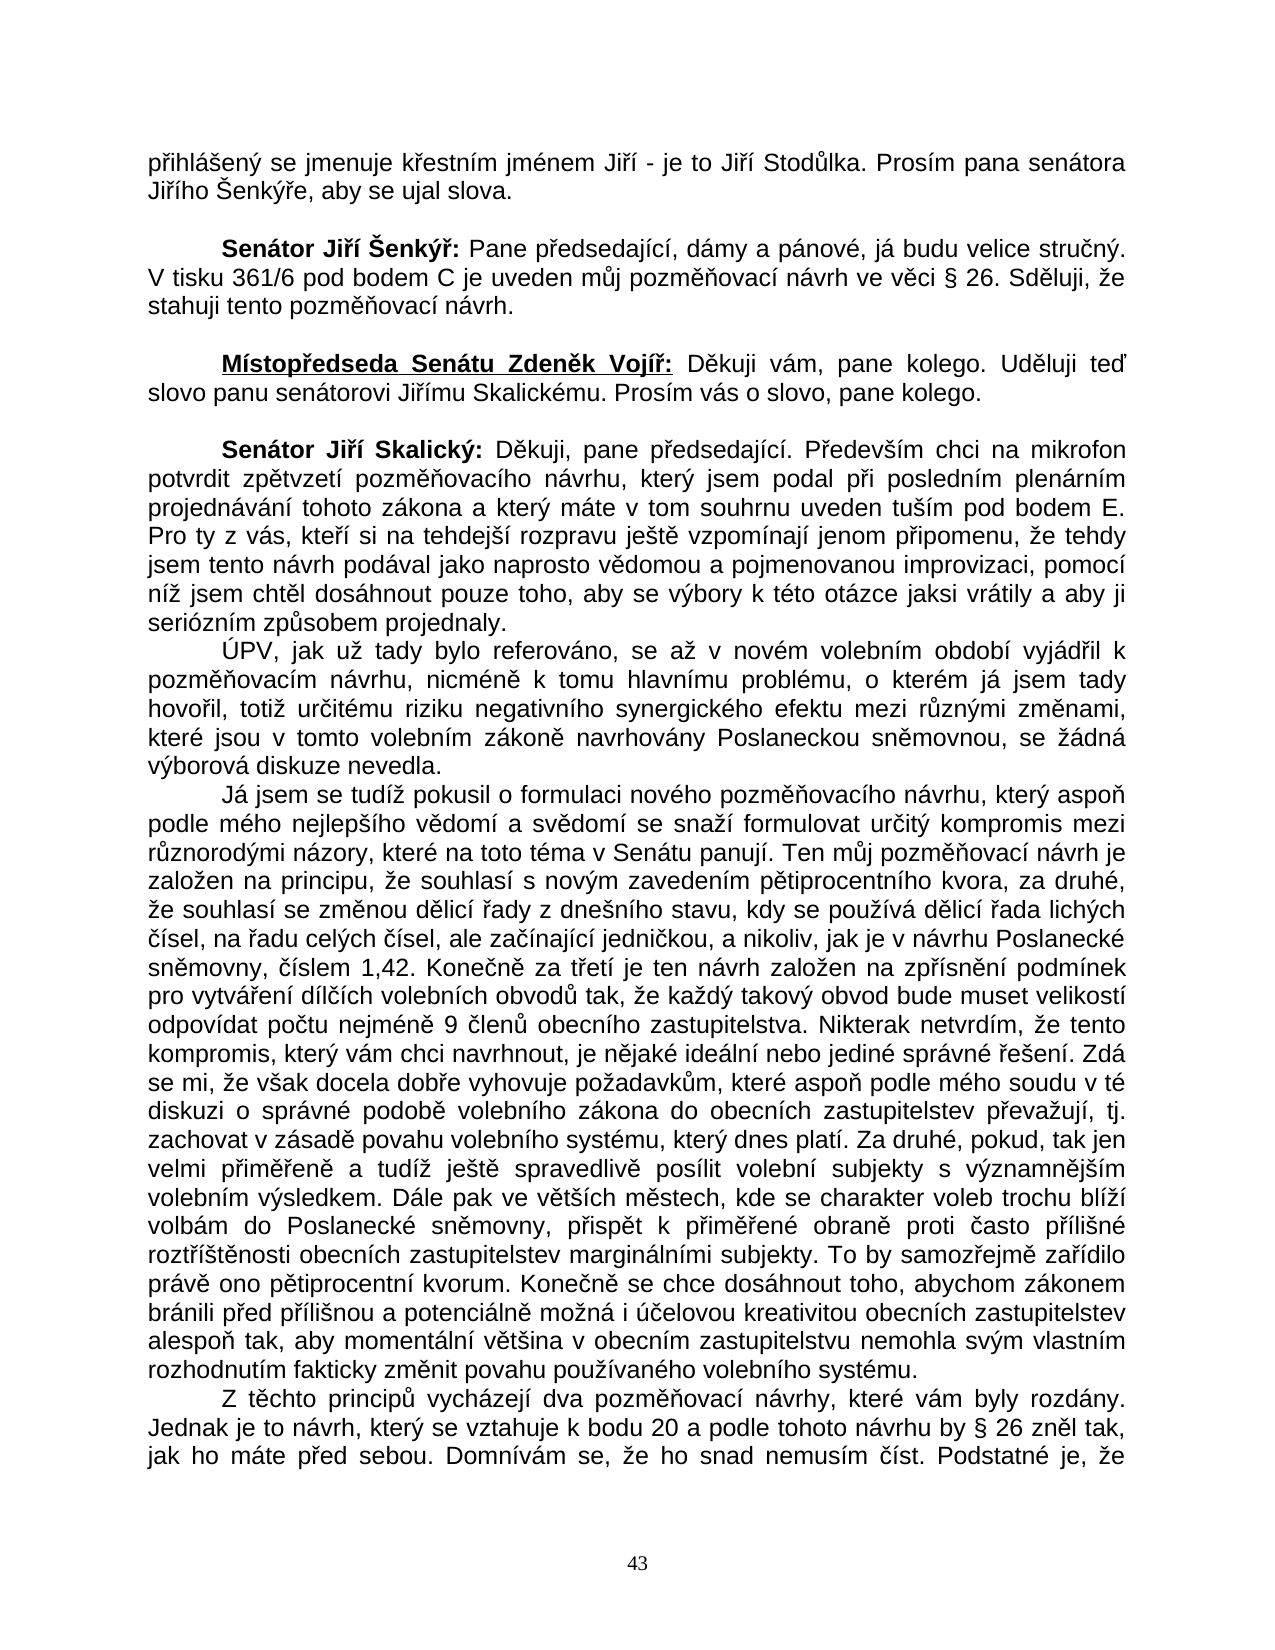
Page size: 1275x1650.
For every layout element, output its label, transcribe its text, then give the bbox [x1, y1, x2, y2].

text Já jsem se tudíž pokusil o formulaci nového pozměňovacího návrhu, který aspoň podle mého nejlepšího vědomí a svědomí se snaží formulovat určitý kompromis mezi různorodými názory, které na toto téma v Senátu panují. Ten můj pozměňovací návrh je založen na principu, že souhlasí s novým zavedením pětiprocentního kvora, za druhé, že souhlasí se změnou dělicí řady z dnešního stavu, kdy se používá dělicí řada lichých čísel, na řadu celých čísel, ale začínající jedničkou, a nikoliv, jak je v návrhu Poslanecké sněmovny, číslem 1,42. Konečně za třetí je ten návrh založen na zpřísnění podmínek pro vytváření dílčích volebních obvodů tak, že každý takový obvod bude muset velikostí odpovídat počtu nejméně 9 členů obecního zastupitelstva. Nikterak netvrdím, že tento kompromis, který vám chci navrhnout, je nějaké ideální nebo jediné správné řešení. Zdá se mi, že však docela dobře vyhovuje požadavkům, které aspoň podle mého soudu v té diskuzi o správné podobě volebního zákona do obecních zastupitelstev převažují, tj. zachovat v zásadě povahu volebního systému, který dnes platí. Za druhé, pokud, tak jen velmi přiměřeně a tudíž ještě spravedlivě posílit volební subjekty s významnějším volebním výsledkem. Dále pak ve větších městech, kde se charakter voleb trochu blíží volbám do Poslanecké sněmovny, přispět k přiměřené obraně proti často přílišné roztříštěnosti obecních zastupitelstev marginálními subjekty. To by samozřejmě zařídilo právě ono pětiprocentní kvorum. Konečně se chce dosáhnout toho, abychom zákonem bránili před přílišnou a potenciálně možná i účelovou kreativitou obecních zastupitelstev alespoň tak, aby momentální většina v obecním zastupitelstvu nemohla svým vlastním rozhodnutím fakticky změnit povahu používaného volebního systému. [148, 780, 1127, 1384]
text Senátor Jiří Šenkýř: Pane předsedající, dámy a pánové, já budu velice stručný. V tisku 361/6 pod bodem C je uveden můj pozměňovací návrh ve věci § 26. Sděluji, že stahuji tento pozměňovací návrh. [148, 234, 1127, 320]
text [148, 148, 1127, 205]
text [148, 1384, 1127, 1470]
text Místopředseda Senátu Zdeněk Vojíř: Děkuji vám, pane kolego. Uděluji teď slovo panu senátorovi Jiřímu Skalickému. Prosím vás o slovo, pane kolego. [148, 349, 1127, 406]
text ÚPV, jak už tady bylo referováno, se až v novém volebním období vyjádřil k pozměňovacím návrhu, nicméně k tomu hlavnímu problému, o kterém já jsem tady hovořil, totiž určitému riziku negativního synergického efektu mezi různými změnami, které jsou v tomto volebním zákoně navrhovány Poslaneckou sněmovnou, se žádná výborová diskuze nevedla. [148, 636, 1127, 780]
text Senátor Jiří Skalický: Děkuji, pane předsedající. Především chci na mikrofon potvrdit zpětvzetí pozměňovacího návrhu, který jsem podal při posledním plenárním projednávání tohoto zákona a který máte v tom souhrnu uveden tuším pod bodem E. Pro ty z vás, kteří si na tehdejší rozpravu ještě vzpomínají jenom připomenu, že tehdy jsem tento návrh podával jako naprosto vědomou a pojmenovanou improvizaci, pomocí níž jsem chtěl dosáhnout pouze toho, aby se výbory k této otázce jaksi vrátily a aby ji seriózním způsobem projednaly. [148, 435, 1127, 636]
